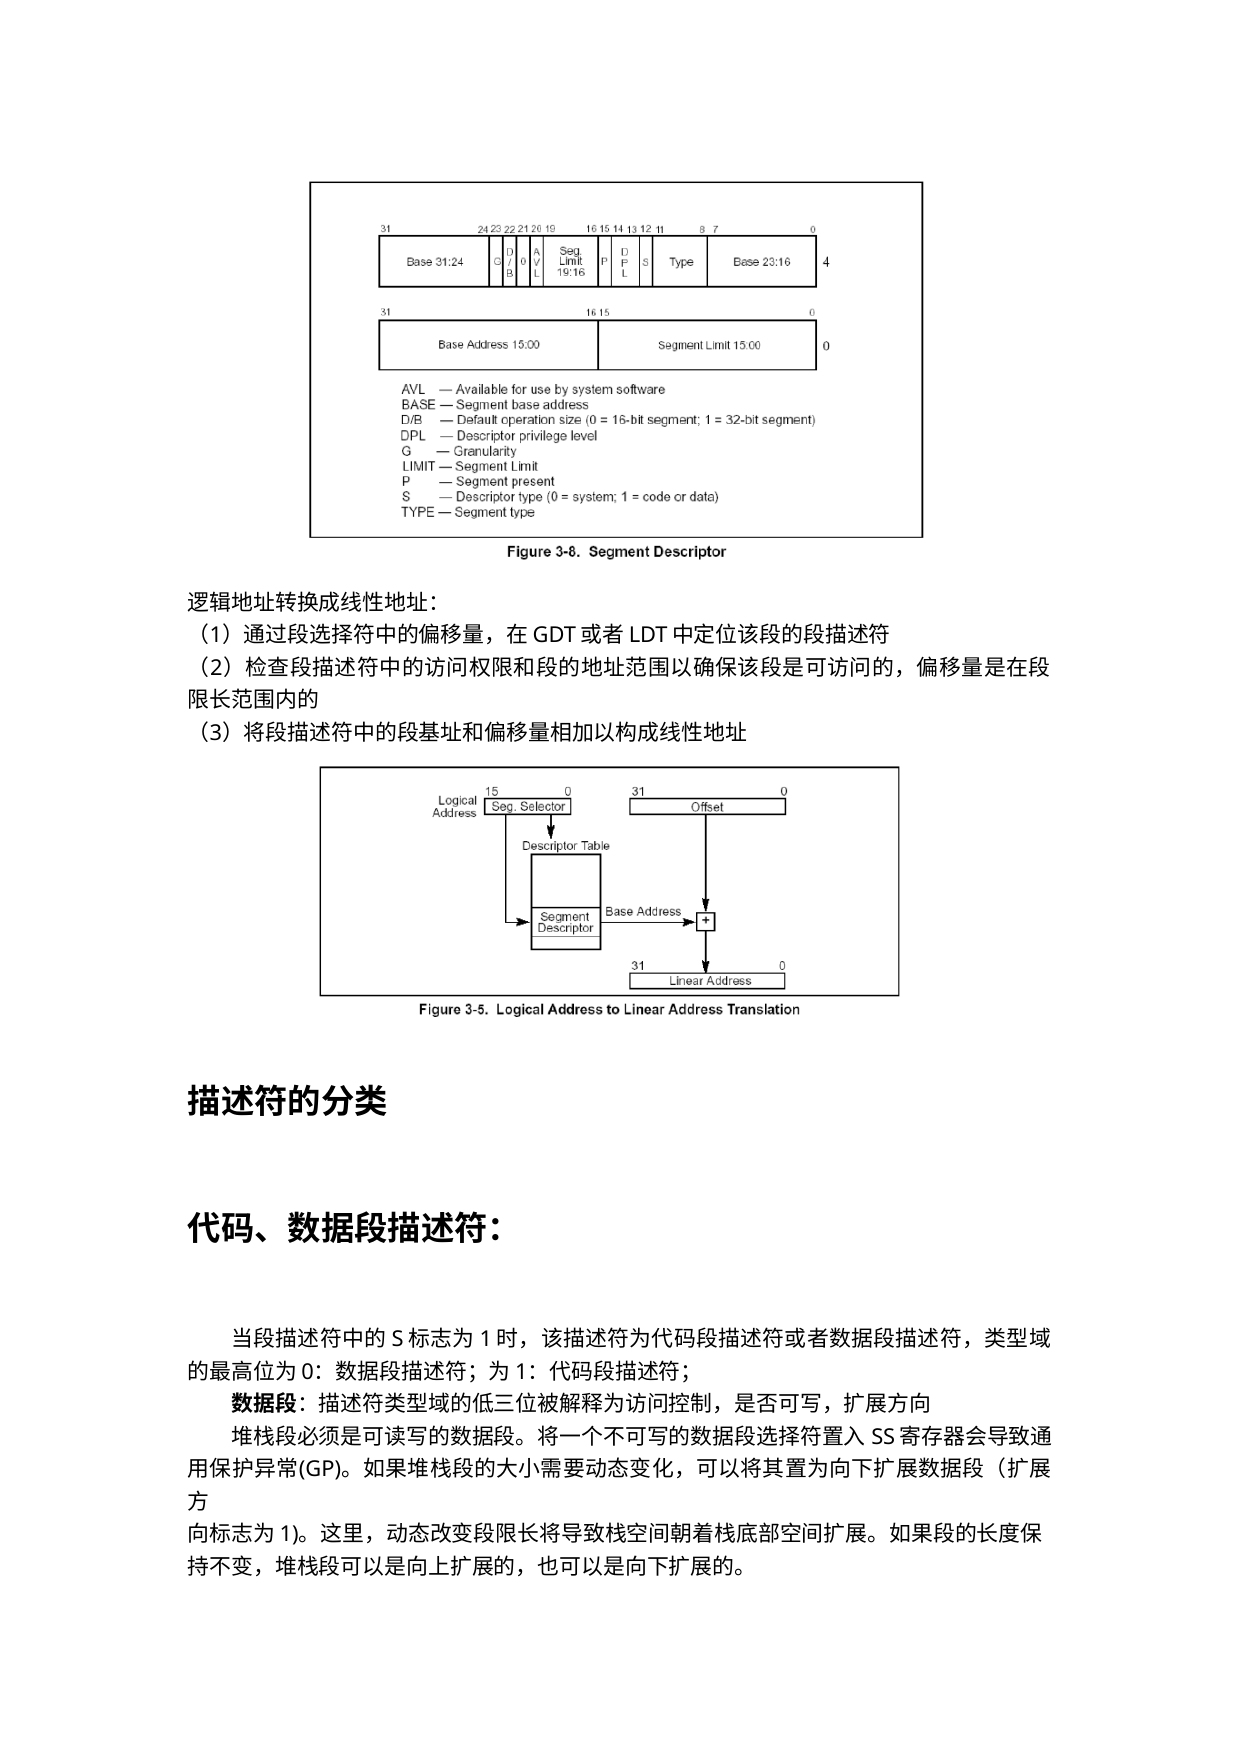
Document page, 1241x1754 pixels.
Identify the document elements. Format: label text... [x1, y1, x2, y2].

text （3）将段描述符中的段基址和偏移量相加以构成线性地址 [187, 714, 1053, 747]
text 数据段：描述符类型域的低三位被解释为访问控制，是否可写，扩展方向 [187, 1386, 1053, 1418]
text 当段描述符中的S标志为1时，该描述符为代码段描述符或者数据段描述符，类型域的最高位为0：数据段描述符；为1：代码段描述符； [187, 1321, 1053, 1386]
picture [306, 747, 935, 1020]
subtitle 描述符的分类 [187, 1067, 1053, 1132]
text 堆栈段必须是可读写的数据段。将一个不可写的数据段选择符置入SS寄存器会导致通用保护异常(GP)。如果堆栈段的大小需要动态变化，可以将其置为向下扩展数据段（扩展方 [187, 1418, 1053, 1516]
text 逻辑地址转换成线性地址： [187, 584, 1053, 617]
text 向标志为1)。这里，动态改变段限长将导致栈空间朝着栈底部空间扩展。如果段的长度保 [187, 1516, 1053, 1548]
subtitle 代码、数据段描述符： [187, 1194, 1053, 1259]
picture [295, 162, 945, 571]
text 持不变，堆栈段可以是向上扩展的，也可以是向下扩展的。 [187, 1548, 1053, 1581]
text （1）通过段选择符中的偏移量，在GDT或者LDT中定位该段的段描述符 [187, 617, 1053, 649]
text （2）检查段描述符中的访问权限和段的地址范围以确保该段是可访问的，偏移量是在段限长范围内的 [187, 649, 1053, 714]
